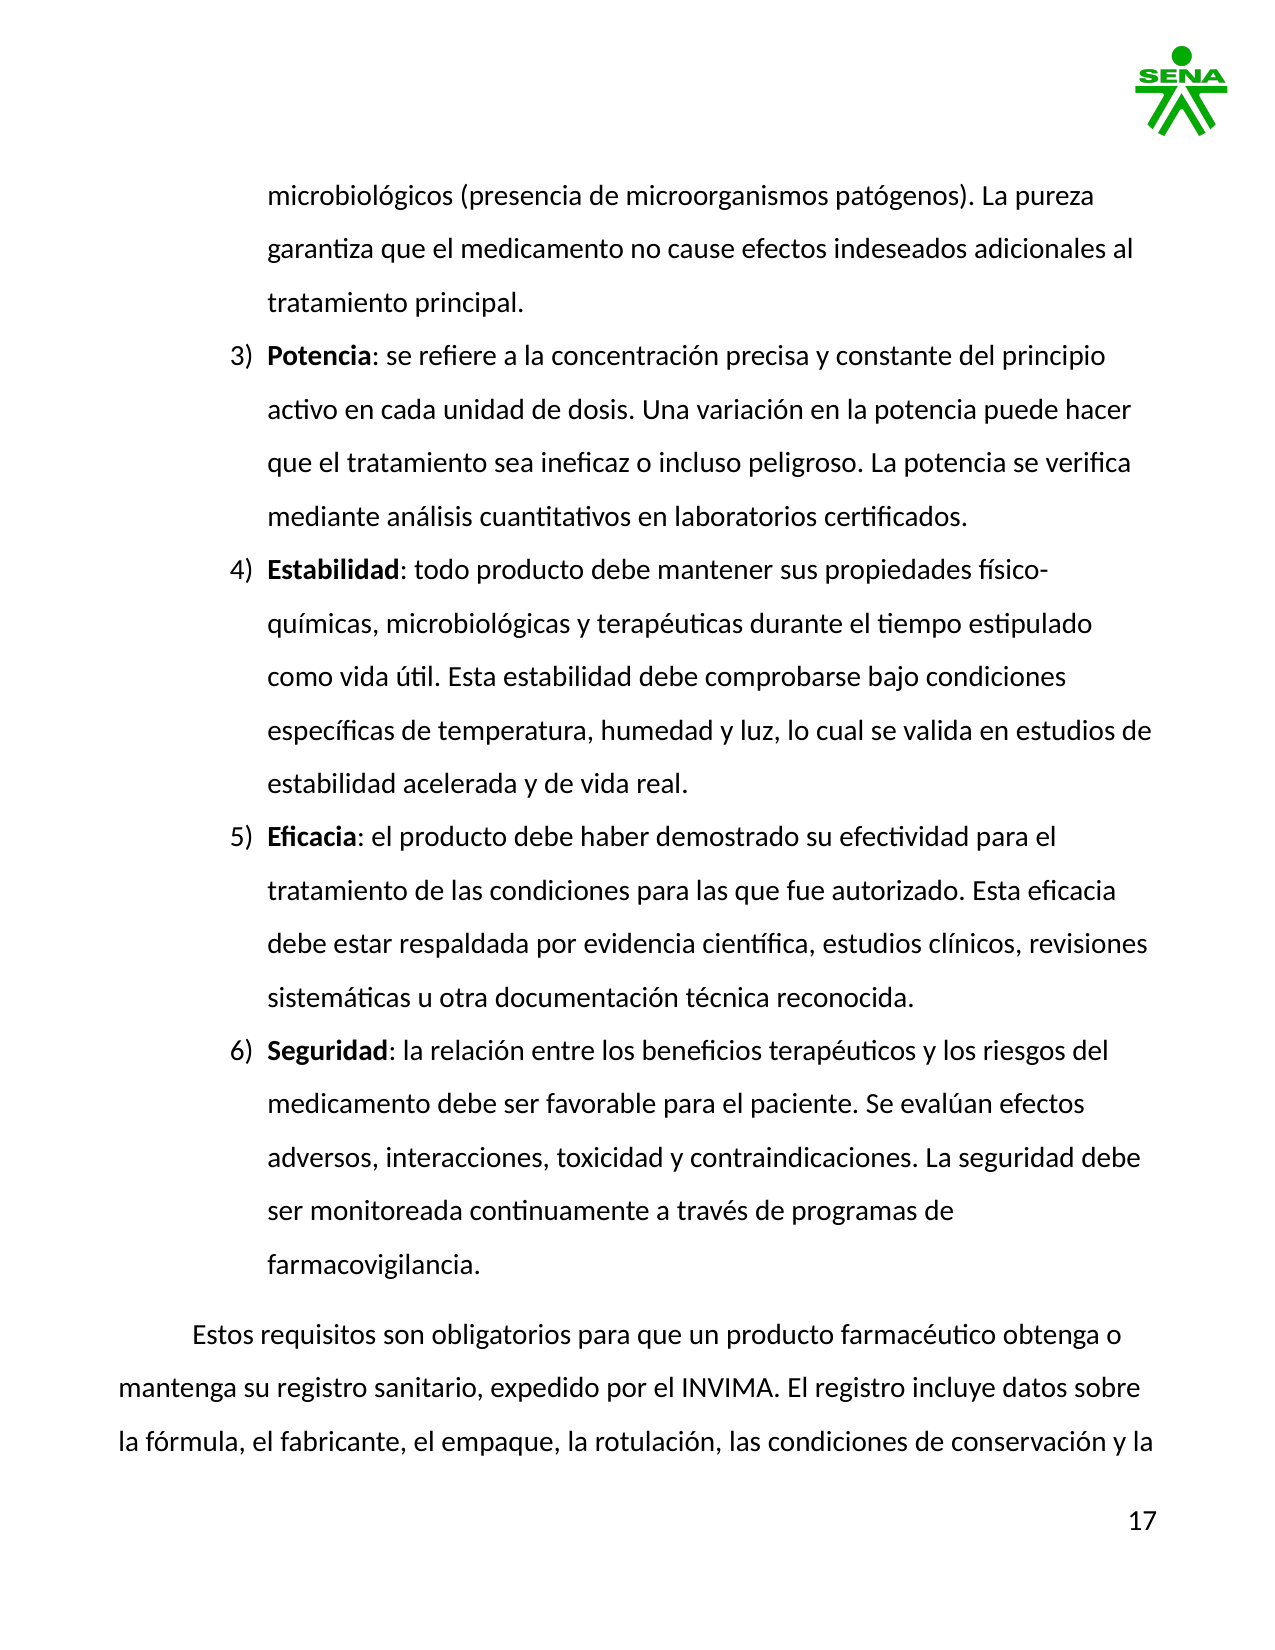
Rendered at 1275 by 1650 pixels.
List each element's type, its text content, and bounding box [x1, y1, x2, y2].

list Potencia: se refiere a la concentración precisa y constante del principio activo en cada unidad de dosis. Una variación en la potencia puede hacer que el tratamiento sea ineficaz o incluso peligroso. La potencia se verifica mediante análisis cuantitativos en laboratorios certificados. [229, 337, 1157, 533]
list Eficacia: el producto debe haber demostrado su efectividad para el tratamiento de las condiciones para las que fue autorizado. Esta eficacia debe estar respaldada por evidencia científica, estudios clínicos, revisiones sistemáticas u otra documentación técnica reconocida. [229, 818, 1157, 1014]
picture [1135, 46, 1228, 136]
list Estabilidad: todo producto debe mantener sus propiedades físico-químicas, microbiológicas y terapéuticas durante el tiempo estipulado como vida útil. Esta estabilidad debe comprobarse bajo condiciones específicas de temperatura, humedad y luz, lo cual se valida en estudios de estabilidad acelerada y de vida real. [229, 551, 1157, 801]
list Seguridad: la relación entre los beneficios terapéuticos y los riesgos del medicamento debe ser favorable para el paciente. Se evalúan efectos adversos, interacciones, toxicidad y contraindicaciones. La seguridad debe ser monitoreada continuamente a través de programas de farmacovigilancia. [229, 1032, 1157, 1282]
